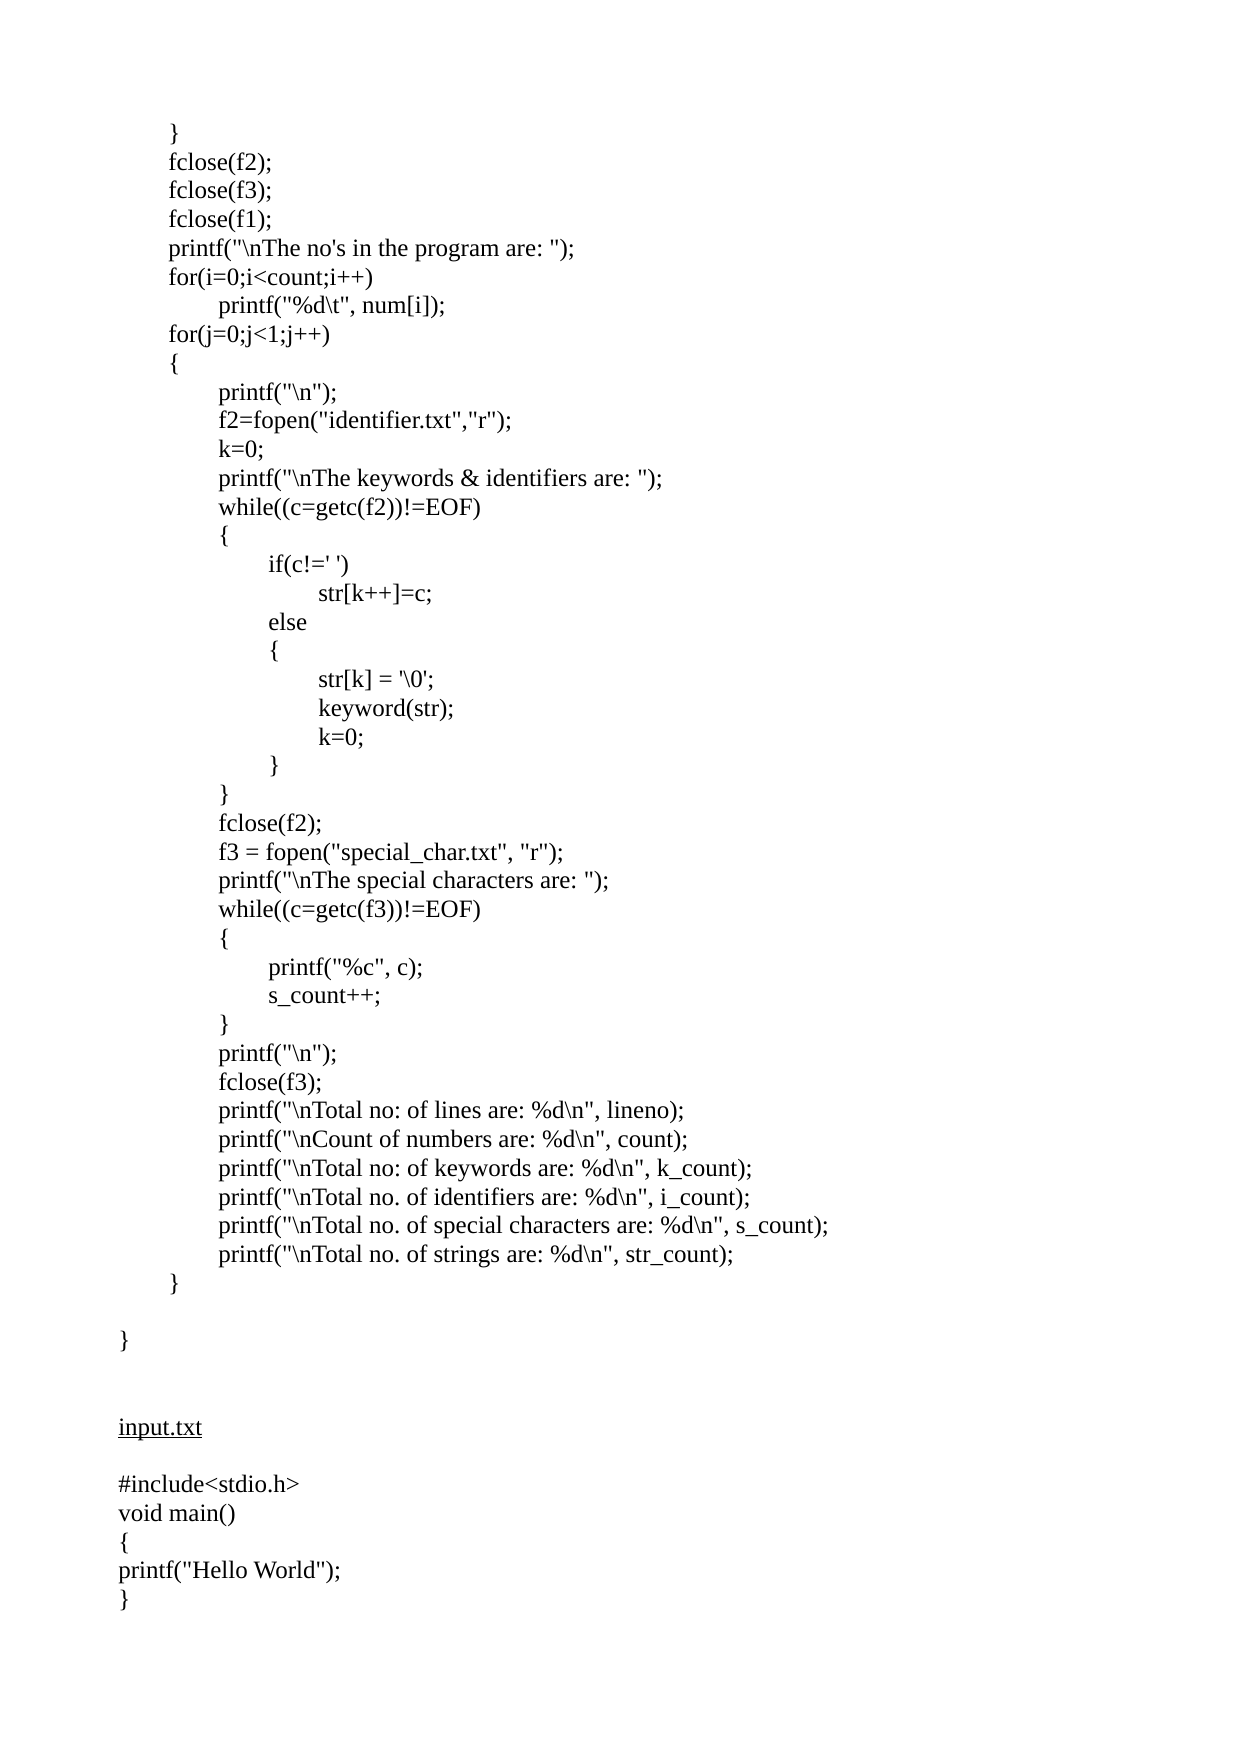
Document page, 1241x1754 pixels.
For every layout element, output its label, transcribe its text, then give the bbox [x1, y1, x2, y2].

text fclose(f2); [118, 147, 1122, 176]
text { [118, 1527, 1122, 1556]
text keyword(str); [118, 693, 1122, 722]
text while((c=getc(f3))!=EOF) [118, 894, 1122, 923]
text printf("\nThe keywords & identifiers are: "); [118, 463, 1122, 492]
text printf("\nTotal no. of strings are: %d\n", str_count); [118, 1239, 1122, 1268]
text { [118, 521, 1122, 549]
text printf("%d\t", num[i]); [118, 291, 1122, 319]
text printf("Hello World"); [118, 1556, 1122, 1584]
text { [118, 636, 1122, 664]
text f3 = fopen("special_char.txt", "r"); [118, 837, 1122, 866]
text fclose(f3); [118, 176, 1122, 204]
text } [118, 1584, 1122, 1613]
text printf("\nTotal no: of keywords are: %d\n", k_count); [118, 1153, 1122, 1182]
text printf("\nTotal no. of special characters are: %d\n", s_count); [118, 1211, 1122, 1239]
text str[k] = '\0'; [118, 664, 1122, 693]
text fclose(f3); [118, 1067, 1122, 1096]
text fclose(f1); [118, 204, 1122, 233]
text } [118, 779, 1122, 808]
text { [118, 923, 1122, 952]
text s_count++; [118, 981, 1122, 1009]
text #include<stdio.h> [118, 1469, 1122, 1498]
text printf("\n"); [118, 377, 1122, 406]
text } [118, 118, 1122, 147]
text } [118, 1326, 1122, 1354]
text printf("%c", c); [118, 952, 1122, 981]
text if(c!=' ') [118, 549, 1122, 578]
text } [118, 1268, 1122, 1297]
text while((c=getc(f2))!=EOF) [118, 492, 1122, 521]
text str[k++]=c; [118, 578, 1122, 607]
text { [118, 348, 1122, 377]
text f2=fopen("identifier.txt","r"); [118, 406, 1122, 434]
text for(j=0;j<1;j++) [118, 319, 1122, 348]
text printf("\nThe no's in the program are: "); [118, 233, 1122, 262]
text for(i=0;i<count;i++) [118, 262, 1122, 291]
text } [118, 1009, 1122, 1038]
text } [118, 751, 1122, 779]
text k=0; [118, 722, 1122, 751]
text printf("\nTotal no: of lines are: %d\n", lineno); [118, 1096, 1122, 1124]
text else [118, 607, 1122, 636]
text fclose(f2); [118, 808, 1122, 837]
text printf("\nThe special characters are: "); [118, 866, 1122, 894]
text k=0; [118, 434, 1122, 463]
text printf("\n"); [118, 1038, 1122, 1067]
text printf("\nCount of numbers are: %d\n", count); [118, 1124, 1122, 1153]
text input.txt [118, 1412, 1122, 1441]
text void main() [118, 1498, 1122, 1527]
text printf("\nTotal no. of identifiers are: %d\n", i_count); [118, 1182, 1122, 1211]
